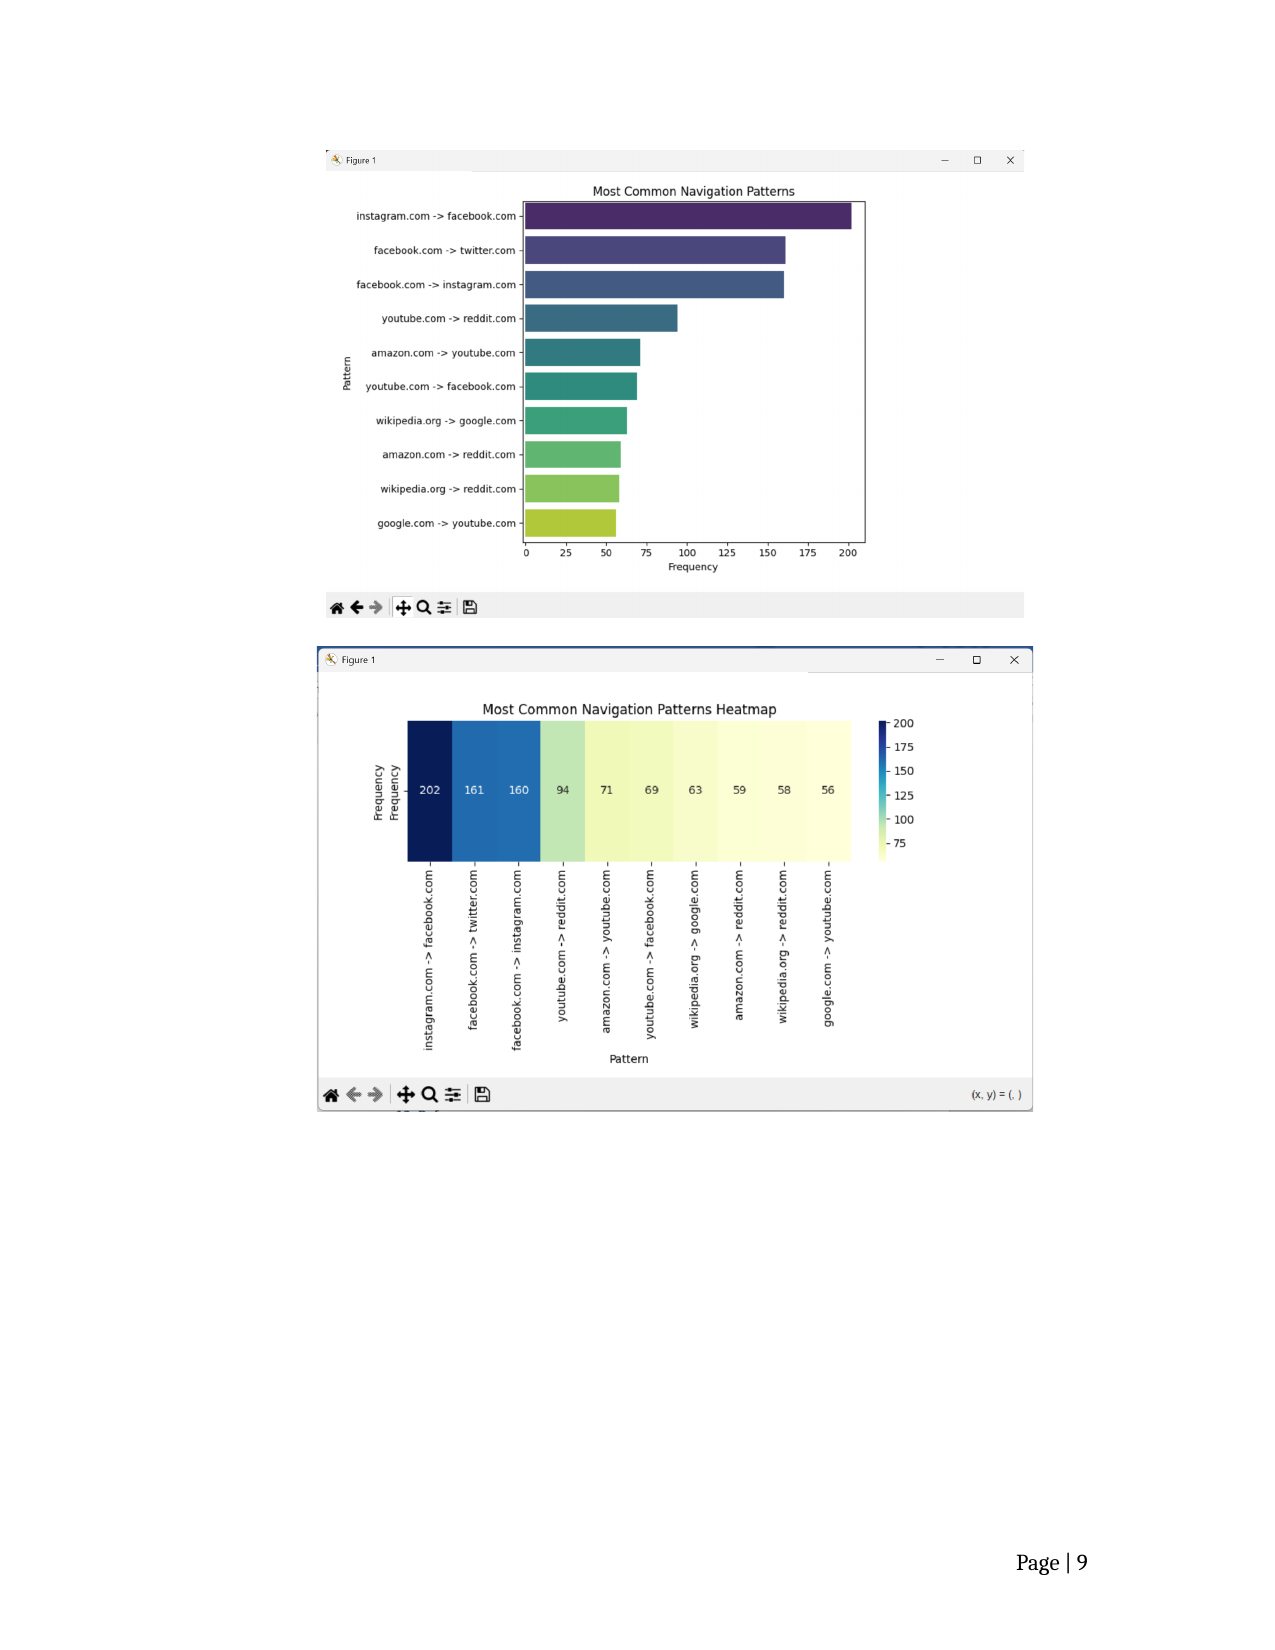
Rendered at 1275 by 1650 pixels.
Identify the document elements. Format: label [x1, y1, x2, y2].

picture [316, 646, 1034, 1112]
picture [326, 150, 1025, 618]
